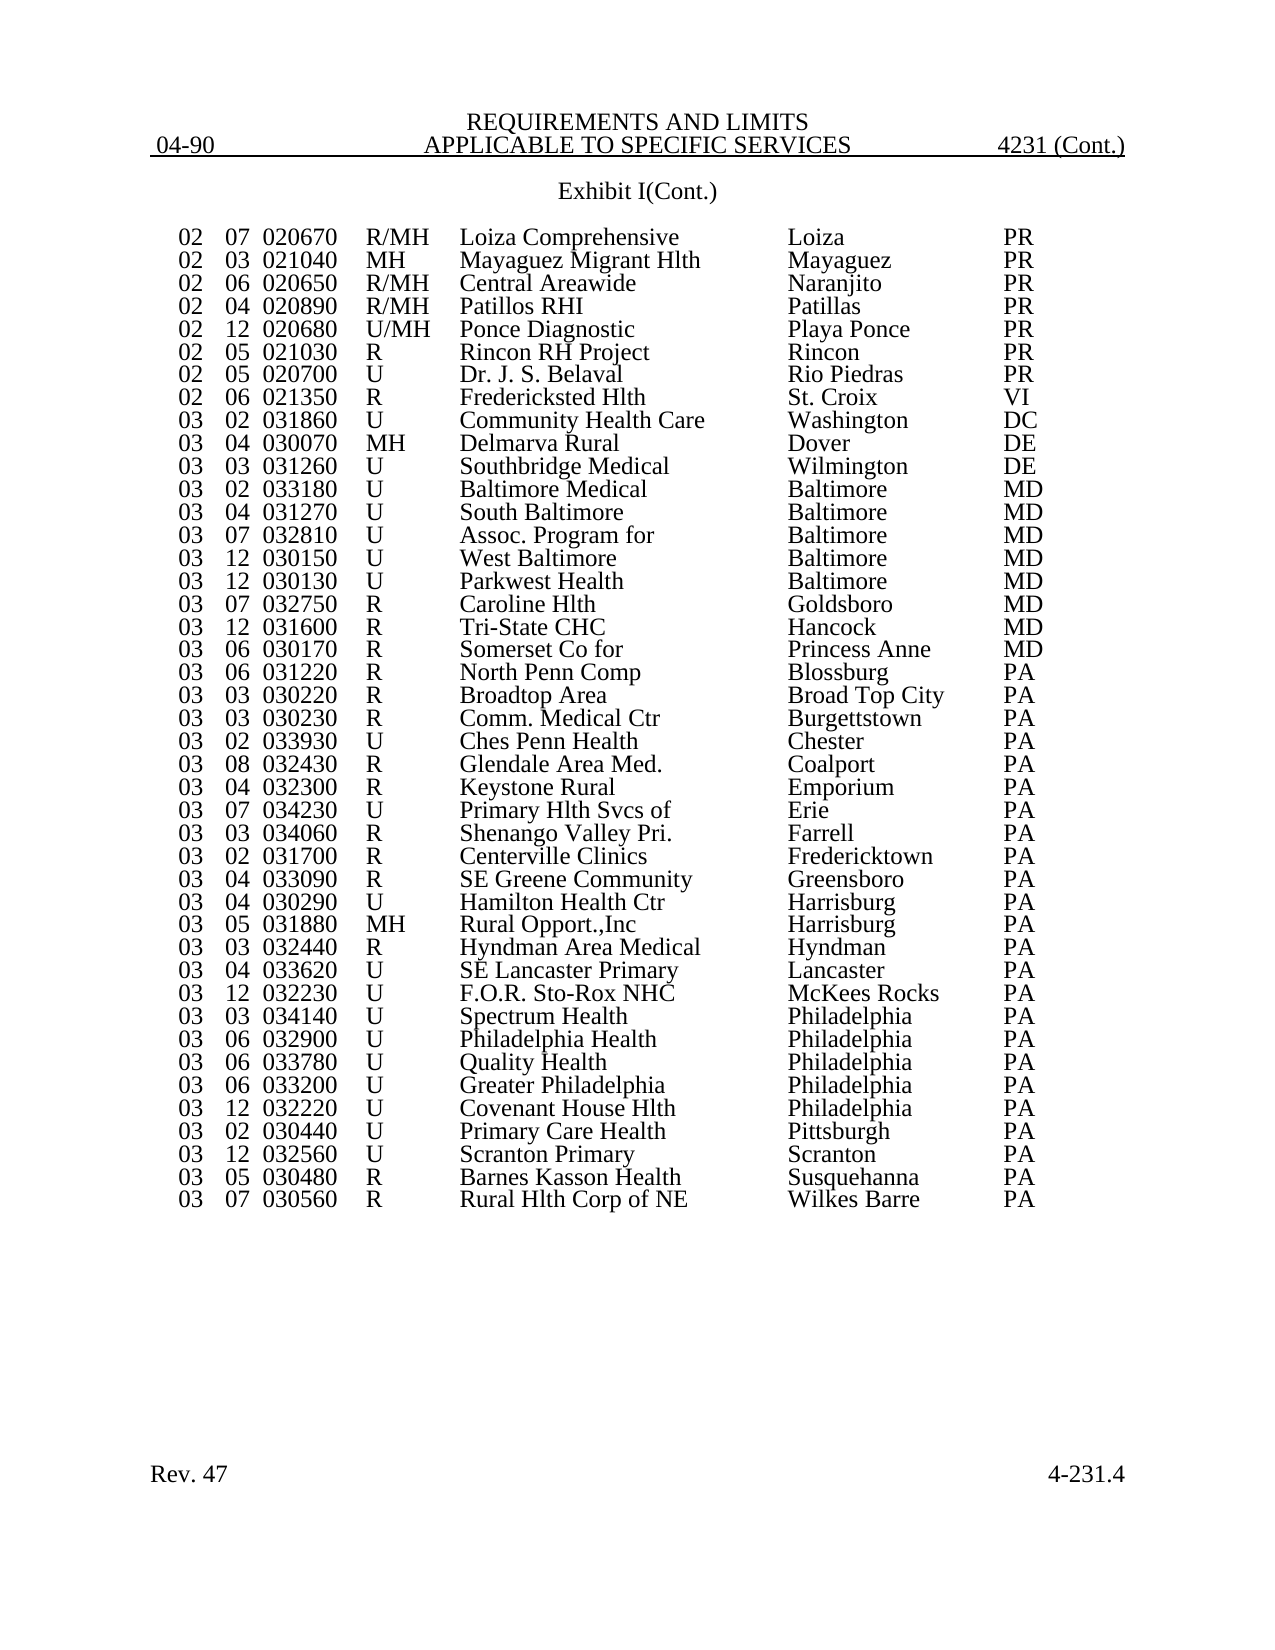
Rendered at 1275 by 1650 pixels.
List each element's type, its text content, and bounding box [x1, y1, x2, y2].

text Exhibit I(Cont.) [150, 181, 1125, 204]
text 03 04 031270 U South Baltimore Baltimore MD [150, 502, 1125, 525]
text Rev. 47 4-231.4 [150, 1464, 1125, 1487]
text 02 05 020700 U Dr. J. S. Belaval Rio Piedras PR [150, 364, 1125, 387]
text 03 03 030220 R Broadtop Area Broad Top City PA [150, 685, 1125, 708]
text 03 04 030290 U Hamilton Health Ctr Harrisburg PA [150, 892, 1125, 914]
text 03 07 032810 U Assoc. Program for Baltimore MD [150, 525, 1125, 548]
text 02 04 020890 R/MH Patillos RHI Patillas PR [150, 296, 1125, 319]
text 03 02 031700 R Centerville Clinics Fredericktown PA [150, 846, 1125, 869]
text 03 12 030150 U West Baltimore Baltimore MD [150, 548, 1125, 571]
text 03 06 032900 U Philadelphia Health Philadelphia PA [150, 1029, 1125, 1052]
text 03 06 033780 U Quality Health Philadelphia PA [150, 1052, 1125, 1075]
text 03 03 031260 U Southbridge Medical Wilmington DE [150, 456, 1125, 479]
text 03 12 032230 U F.O.R. Sto-Rox NHC McKees Rocks PA [150, 983, 1125, 1006]
text 02 05 021030 R Rincon RH Project Rincon PR [150, 342, 1125, 364]
text 03 07 034230 U Primary Hlth Svcs of Erie PA [150, 800, 1125, 823]
text 02 03 021040 MH Mayaguez Migrant Hlth Mayaguez PR [150, 250, 1125, 273]
text 03 02 031860 U Community Health Care Washington DC [150, 410, 1125, 433]
text REQUIREMENTS AND LIMITS [150, 112, 1125, 135]
text 02 06 021350 R Fredericksted Hlth St. Croix VI [150, 387, 1125, 410]
text 02 06 020650 R/MH Central Areawide Naranjito PR [150, 273, 1125, 296]
text 03 08 032430 R Glendale Area Med. Coalport PA [150, 754, 1125, 777]
text 03 03 032440 R Hyndman Area Medical Hyndman PA [150, 937, 1125, 960]
text 02 12 020680 U/MH Ponce Diagnostic Playa Ponce PR [150, 319, 1125, 342]
text 03 07 032750 R Caroline Hlth Goldsboro MD [150, 594, 1125, 617]
text 03 03 030230 R Comm. Medical Ctr Burgettstown PA [150, 708, 1125, 731]
text 03 12 032220 U Covenant House Hlth Philadelphia PA [150, 1098, 1125, 1121]
text 03 05 030480 R Barnes Kasson Health Susquehanna PA [150, 1167, 1125, 1189]
text 04-90 APPLICABLE TO SPECIFIC SERVICES 4231 (Cont.) [150, 135, 1125, 155]
text 03 07 030560 R Rural Hlth Corp of NE Wilkes Barre PA [150, 1189, 1125, 1212]
text 03 02 033930 U Ches Penn Health Chester PA [150, 731, 1125, 754]
text 03 06 031220 R North Penn Comp Blossburg PA [150, 662, 1125, 685]
text 03 12 030130 U Parkwest Health Baltimore MD [150, 571, 1125, 594]
text 03 03 034060 R Shenango Valley Pri. Farrell PA [150, 823, 1125, 846]
text 03 06 033200 U Greater Philadelphia Philadelphia PA [150, 1075, 1125, 1098]
text 03 04 030070 MH Delmarva Rural Dover DE [150, 433, 1125, 456]
text 03 06 030170 R Somerset Co for Princess Anne MD [150, 639, 1125, 662]
text 03 12 031600 R Tri-State CHC Hancock MD [150, 617, 1125, 639]
text 03 03 034140 U Spectrum Health Philadelphia PA [150, 1006, 1125, 1029]
text 03 02 030440 U Primary Care Health Pittsburgh PA [150, 1121, 1125, 1144]
text 03 04 033090 R SE Greene Community Greensboro PA [150, 869, 1125, 892]
text 03 04 033620 U SE Lancaster Primary Lancaster PA [150, 960, 1125, 983]
text 03 04 032300 R Keystone Rural Emporium PA [150, 777, 1125, 800]
text 03 12 032560 U Scranton Primary Scranton PA [150, 1144, 1125, 1167]
text 03 02 033180 U Baltimore Medical Baltimore MD [150, 479, 1125, 502]
text 03 05 031880 MH Rural Opport.,Inc Harrisburg PA [150, 914, 1125, 937]
text 02 07 020670 R/MH Loiza Comprehensive Loiza PR [150, 227, 1125, 250]
